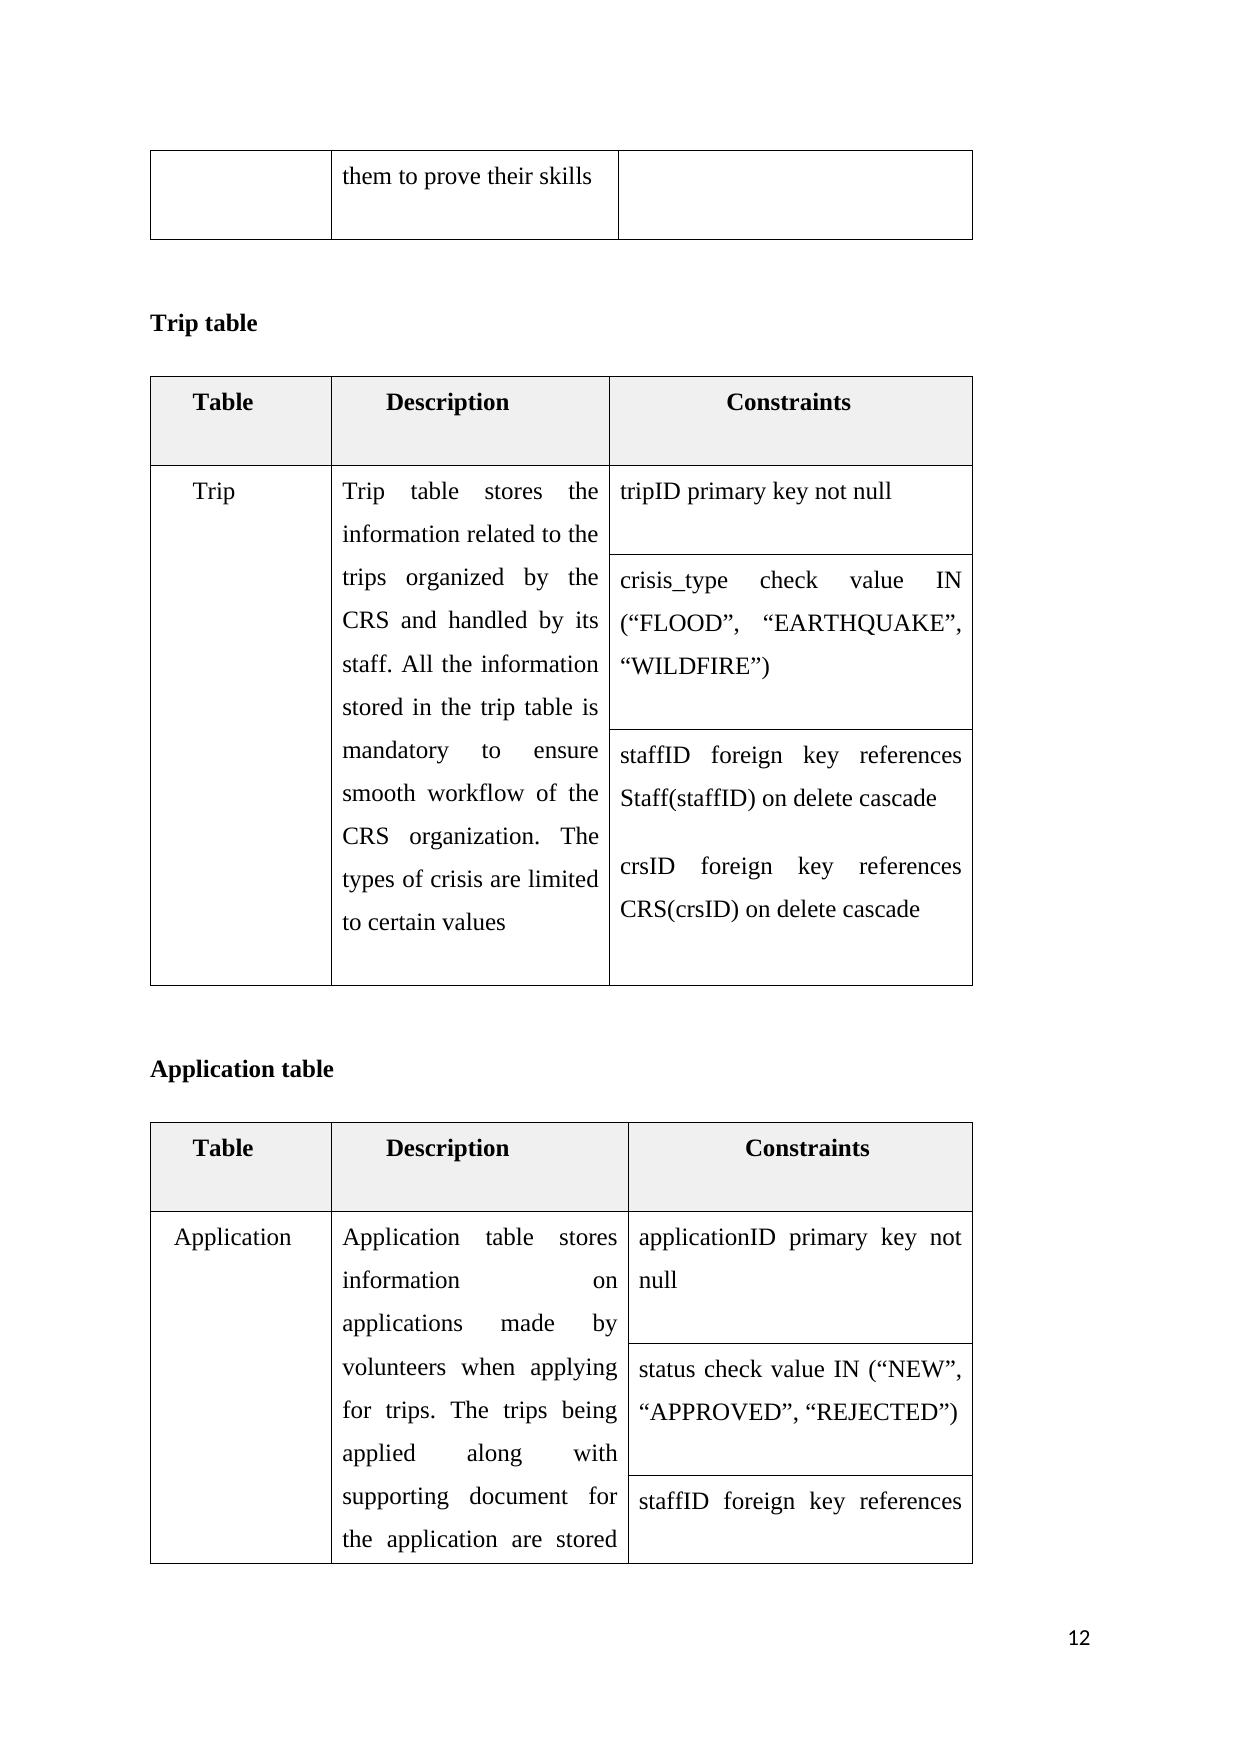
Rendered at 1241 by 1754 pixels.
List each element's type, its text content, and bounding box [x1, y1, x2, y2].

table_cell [629, 1476, 972, 1563]
table_header Constraints [629, 1123, 972, 1211]
table_cell crisis_type check value IN (“FLOOD”, “EARTHQUAKE”, “WILDFIRE”) [610, 555, 972, 728]
table_header Description [332, 377, 609, 465]
table_header Table [151, 1123, 331, 1211]
table_cell applicationID primary key not null [629, 1212, 972, 1343]
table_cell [619, 151, 972, 239]
table_cell Trip table stores the information related to the trips organized by the CRS and handled by its staff. All the information stored in the trip table is mandatory to ensure smooth workflow of the CRS organization. The types of crisis are limited to certain values [332, 466, 609, 985]
table_header Description [332, 1123, 628, 1211]
table_header Constraints [610, 377, 972, 465]
text Trip table [150, 308, 1090, 337]
table_header Table [151, 377, 331, 465]
table_cell staffID foreign key references Staff(staffID) on delete cascade crsID foreign key references CRS(crsID) on delete cascade [610, 730, 972, 985]
table_cell tripID primary key not null [610, 466, 972, 553]
table_cell Trip [151, 466, 331, 985]
table_cell Application table stores information on applications made by volunteers when applying for trips. The trips being applied along with supporting document for the application are stored in this table in the form of foreign attributes [332, 1212, 628, 1563]
text Application table [150, 1054, 1090, 1083]
table_cell status check value IN (“NEW”, “APPROVED”, “REJECTED”) [629, 1344, 972, 1474]
table_cell Application [151, 1212, 331, 1563]
